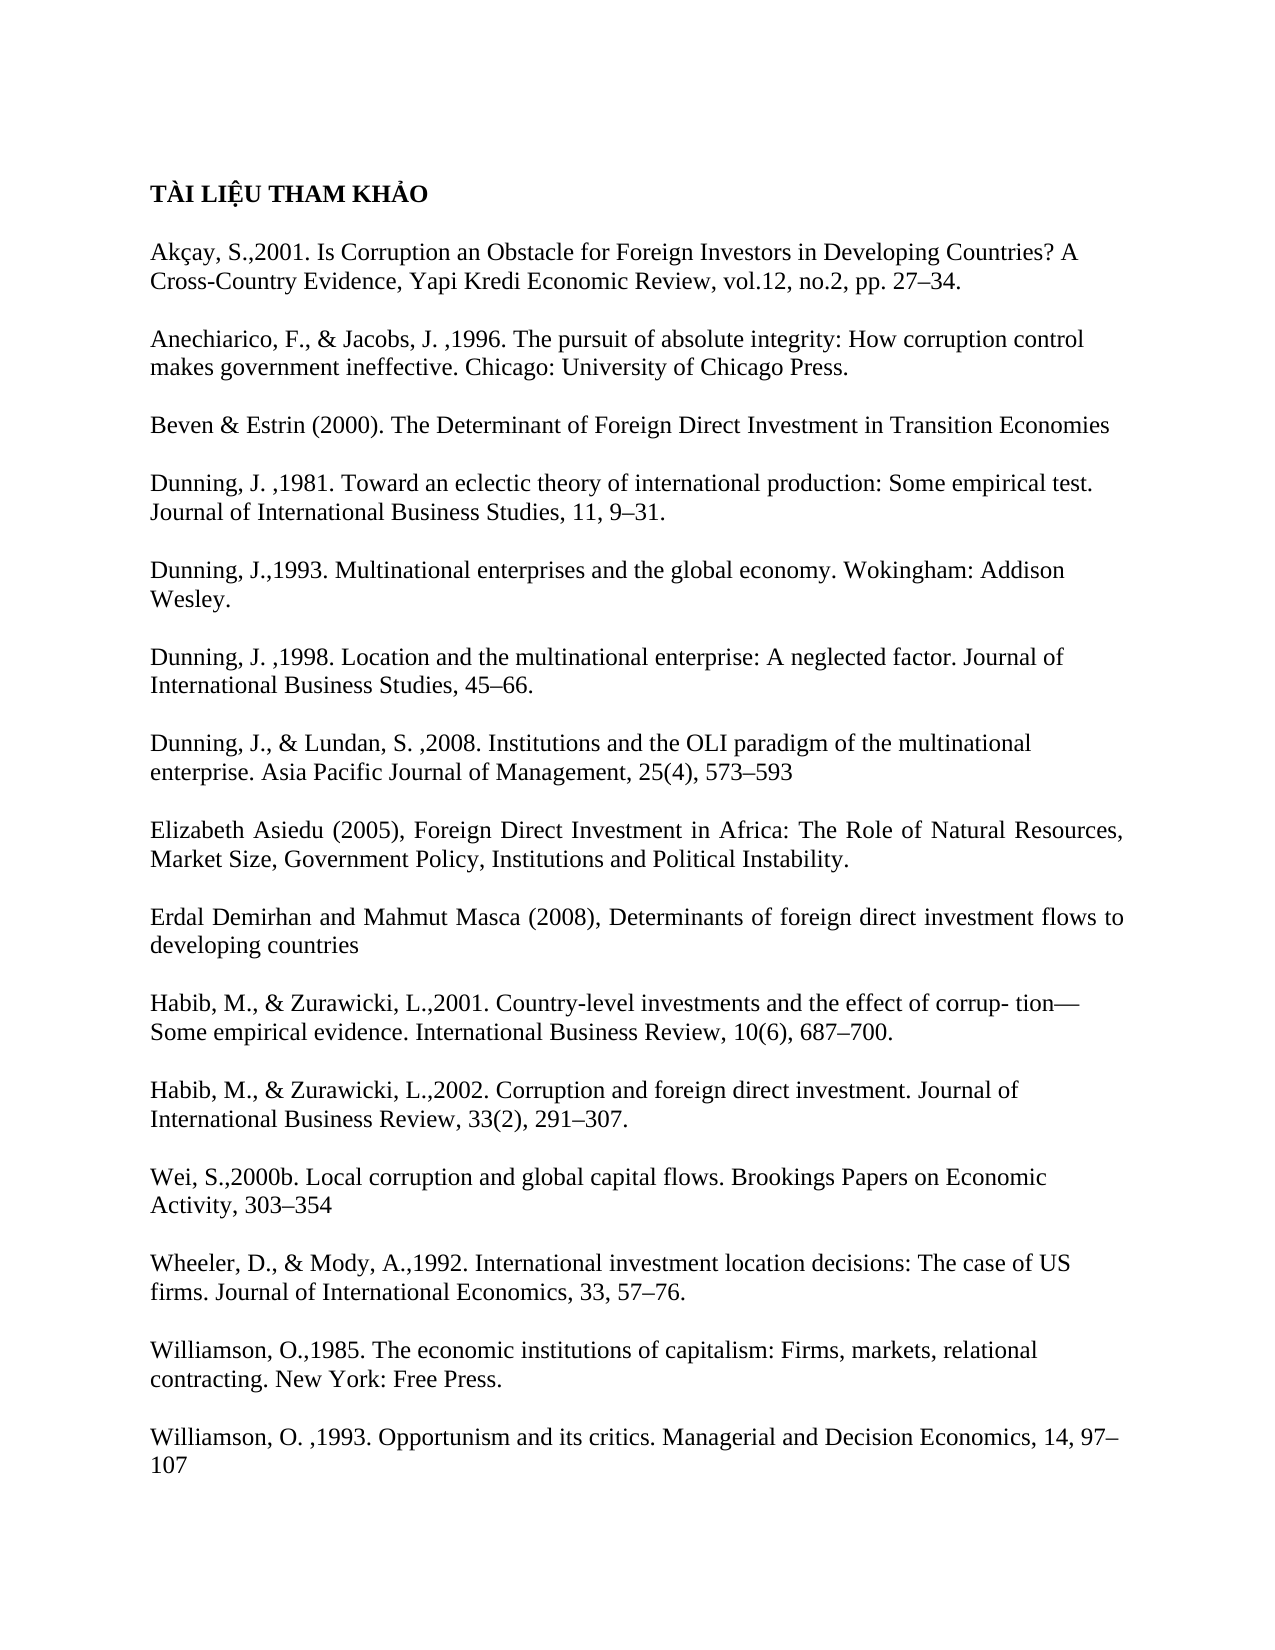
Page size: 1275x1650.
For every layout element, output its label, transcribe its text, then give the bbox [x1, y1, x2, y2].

text Beven & Estrin (2000). The Determinant of Foreign Direct Investment in Transition Economies [150, 410, 1125, 439]
text Habib, M., & Zurawicki, L.,2002. Corruption and foreign direct investment. Journal of International Business Review, 33(2), 291–307. [150, 1075, 1125, 1132]
text Dunning, J.,1993. Multinational enterprises and the global economy. Wokingham: Addison Wesley. [150, 555, 1125, 612]
text Anechiarico, F., & Jacobs, J. ,1996. The pursuit of absolute integrity: How corruption control makes government ineffective. Chicago: University of Chicago Press. [150, 324, 1125, 381]
text Dunning, J. ,1998. Location and the multinational enterprise: A neglected factor. Journal of International Business Studies, 45–66. [150, 642, 1125, 699]
text Wheeler, D., & Mody, A.,1992. International investment location decisions: The case of US firms. Journal of International Economics, 33, 57–76. [150, 1248, 1125, 1306]
text Akçay, S.,2001. Is Corruption an Obstacle for Foreign Investors in Developing Countries? A Cross-Country Evidence, Yapi Kredi Economic Review, vol.12, no.2, pp. 27–34. [150, 237, 1125, 294]
text Williamson, O.,1985. The economic institutions of capitalism: Firms, markets, relational contracting. New York: Free Press. [150, 1335, 1125, 1392]
text Habib, M., & Zurawicki, L.,2001. Country-level investments and the effect of corrup- tion—Some empirical evidence. International Business Review, 10(6), 687–700. [150, 988, 1125, 1046]
text Wei, S.,2000b. Local corruption and global capital flows. Brookings Papers on Economic Activity, 303–354 [150, 1162, 1125, 1219]
text Elizabeth Asiedu (2005), Foreign Direct Investment in Africa: The Role of Natural Resources, Market Size, Government Policy, Institutions and Political Instability. [150, 815, 1125, 872]
text TÀI LIỆU THAM KHẢO [150, 179, 1125, 208]
text Erdal Demirhan and Mahmut Masca (2008), Determinants of foreign direct investment flows to developing countries [150, 902, 1125, 959]
text Williamson, O. ,1993. Opportunism and its critics. Managerial and Decision Economics, 14, 97–107 [150, 1422, 1125, 1479]
text Dunning, J., & Lundan, S. ,2008. Institutions and the OLI paradigm of the multinational enterprise. Asia Pacific Journal of Management, 25(4), 573–593 [150, 728, 1125, 786]
text Dunning, J. ,1981. Toward an eclectic theory of international production: Some empirical test. Journal of International Business Studies, 11, 9–31. [150, 468, 1125, 526]
